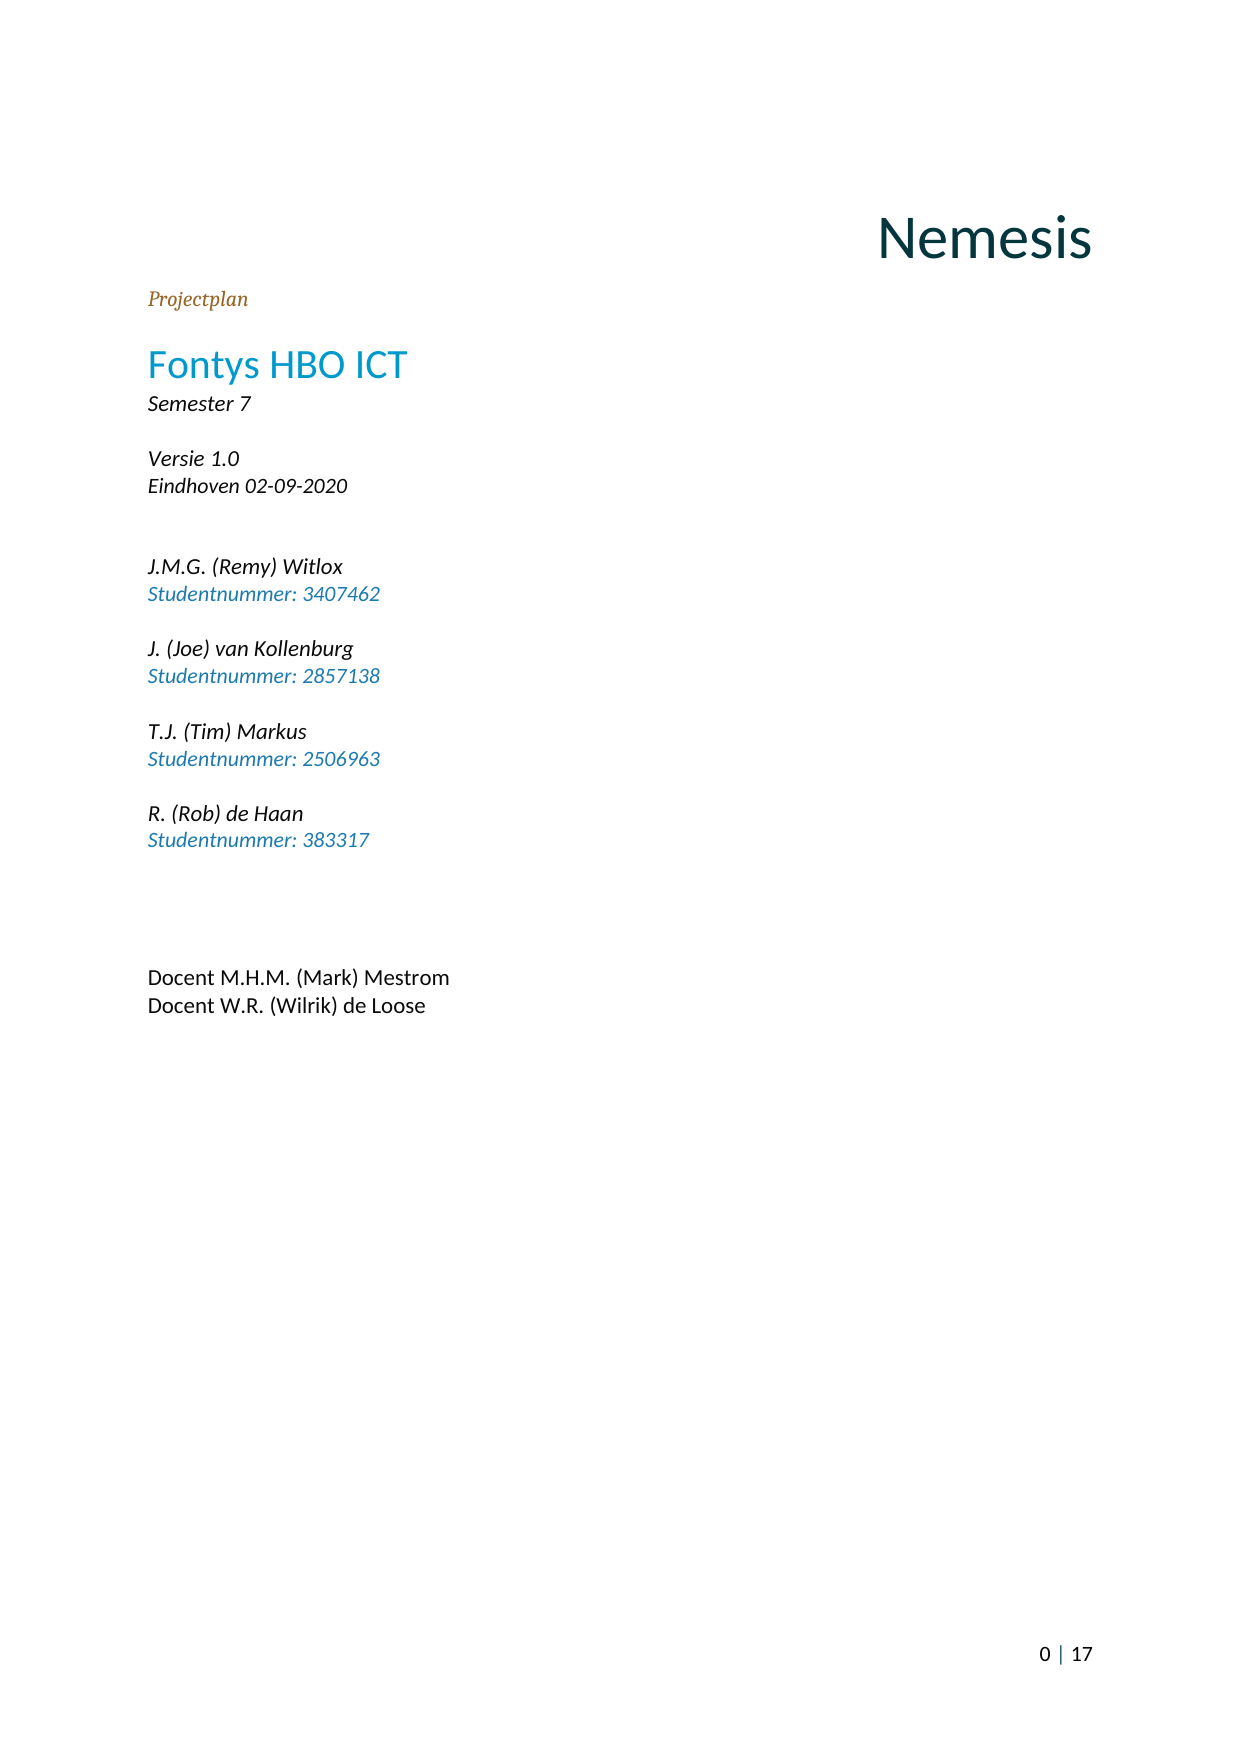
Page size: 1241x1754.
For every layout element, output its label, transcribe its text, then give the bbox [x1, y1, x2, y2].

text Studentnummer: 2506963 [148, 745, 1093, 772]
text Versie 1.0 [148, 444, 1093, 472]
subtitle Projectplan [148, 286, 1093, 312]
text J.M.G. (Remy) Witlox [148, 552, 1093, 580]
text Studentnummer: 3407462 [148, 580, 1093, 607]
text Studentnummer: 2857138 [148, 663, 1093, 689]
text Docent M.H.M. (Mark) Mestrom Docent W.R. (Wilrik) de Loose [148, 963, 1093, 1019]
text J. (Joe) van Kollenburg [148, 634, 1093, 663]
text Studentnummer: 383317 [148, 827, 1093, 853]
text Eindhoven 02-09-2020 [148, 472, 1093, 498]
subtitle Fontys HBO ICT [148, 338, 1093, 389]
text T.J. (Tim) Markus [148, 717, 1093, 745]
title Nemesis [221, 198, 1093, 274]
text R. (Rob) de Haan [148, 799, 1093, 827]
text Semester 7 [148, 389, 1093, 417]
